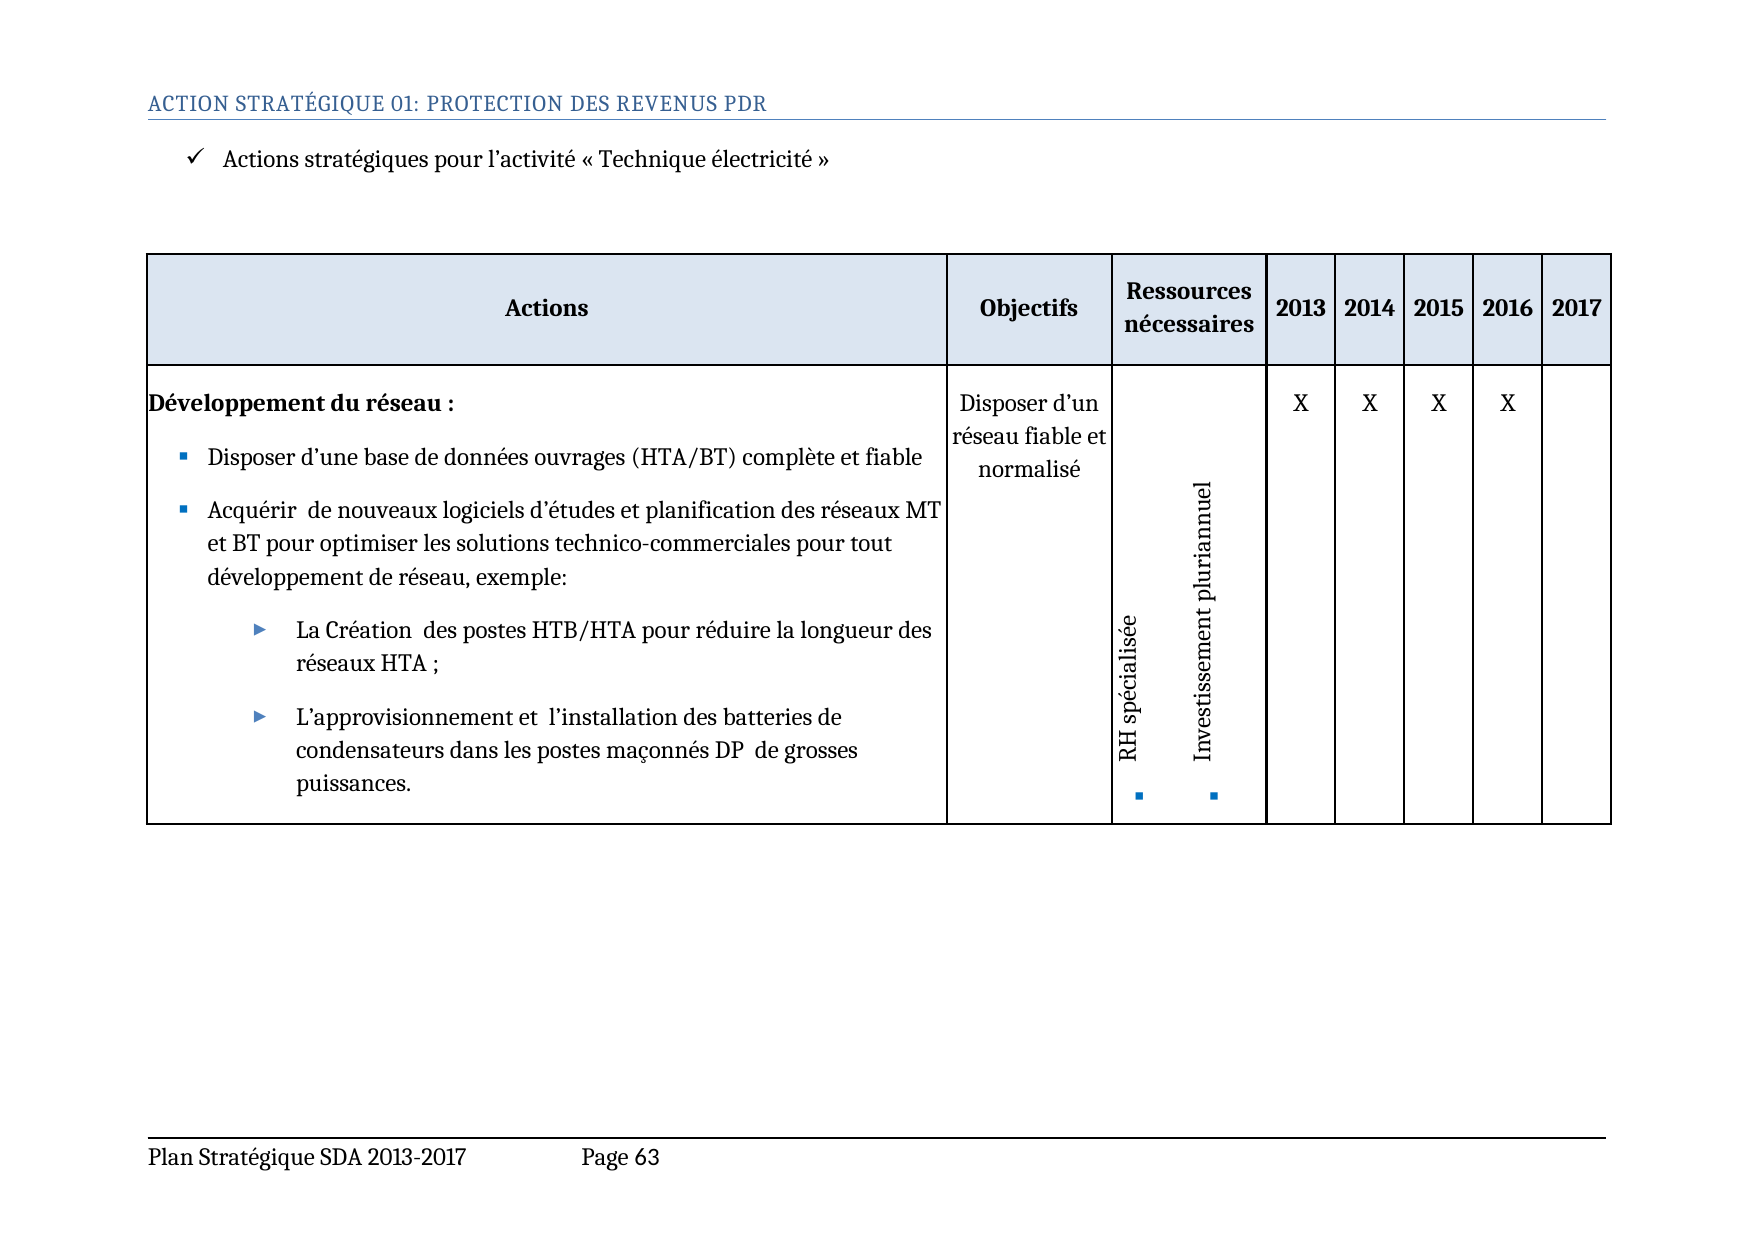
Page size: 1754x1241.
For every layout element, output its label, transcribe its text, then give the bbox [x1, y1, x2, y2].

table_cell Développement du réseau : Disposer d’une base de données ouvrages (HTA/BT) complète et fiable Acquérir de nouveaux logiciels d’études et planification des réseaux MT et BT pour optimiser les solutions technico-commerciales pour tout développement de réseau, exemple: La Création des postes HTB/HTA pour réduire la longueur des réseaux HTA ; L’approvisionnement et l’installation des batteries de condensateurs dans les postes maçonnés DP de grosses puissances. [148, 366, 946, 823]
list Actions stratégiques pour l’activité « Technique électricité » [185, 145, 1606, 174]
table_cell X [1268, 366, 1334, 823]
table_header 2014 [1336, 255, 1403, 364]
table_header Ressources nécessaires [1113, 255, 1265, 364]
table_cell X [1474, 366, 1541, 823]
table_header 2017 [1543, 255, 1610, 364]
table_header Objectifs [948, 255, 1111, 364]
table_header 2015 [1405, 255, 1472, 364]
table_cell [1543, 366, 1610, 823]
table_cell Disposer d’un réseau fiable et normalisé [948, 366, 1111, 823]
table_cell X [1336, 366, 1403, 823]
table_cell X [1405, 366, 1472, 823]
table_header 2016 [1474, 255, 1541, 364]
subtitle Action stratégique 01: Protection des revenus PDR [148, 90, 1606, 119]
table_header Actions [148, 255, 946, 364]
table_header 2013 [1268, 255, 1334, 364]
table_cell RH spécialisée Investissement pluriannuel [1113, 366, 1265, 823]
